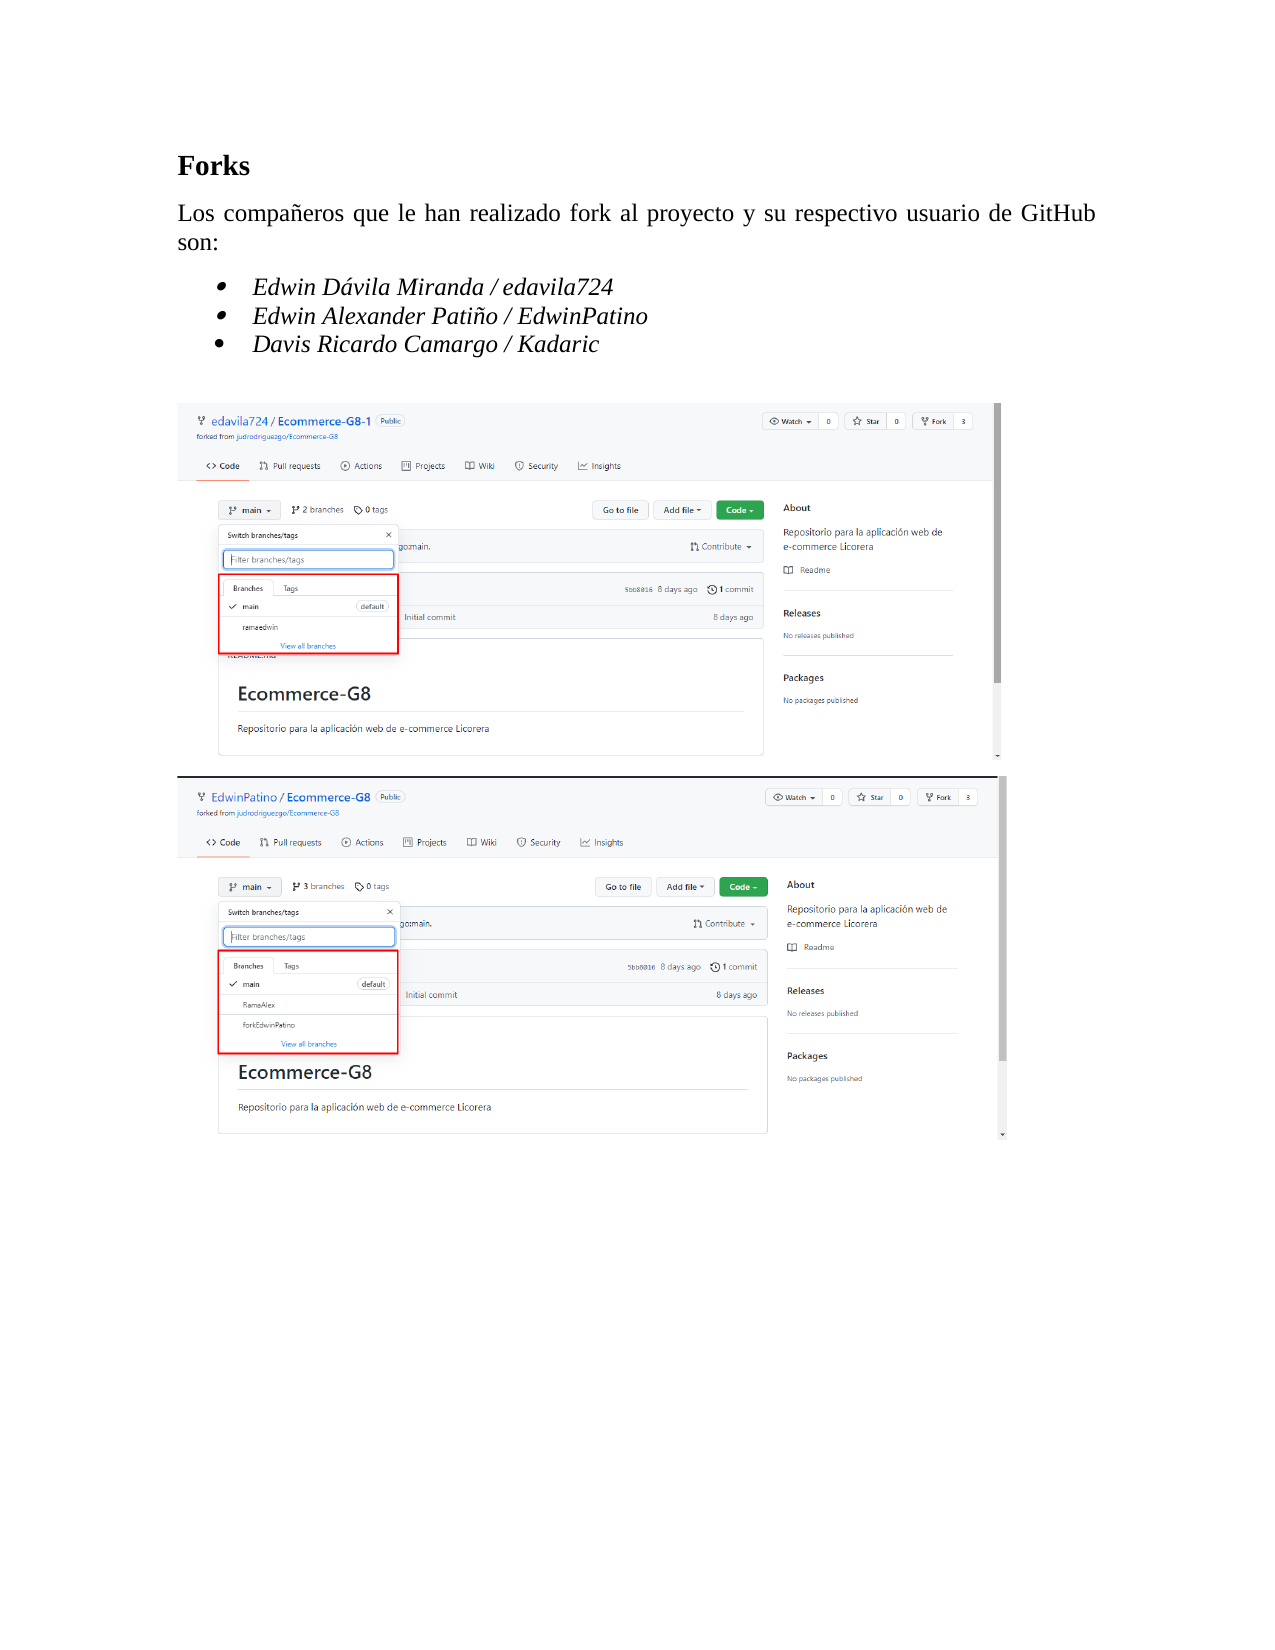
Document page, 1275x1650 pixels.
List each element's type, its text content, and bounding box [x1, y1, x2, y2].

picture [177, 776, 1007, 1140]
picture [177, 403, 1002, 760]
list Edwin Alexander Patiño / EdwinPatino [215, 301, 1098, 329]
text Forks [177, 148, 1098, 181]
list Edwin Dávila Miranda / edavila724 [215, 272, 1098, 301]
text Los compañeros que le han realizado fork al proyecto y su respectivo usuario de GitHub son: [177, 198, 1098, 255]
list Davis Ricardo Camargo / Kadaric [215, 329, 1098, 358]
